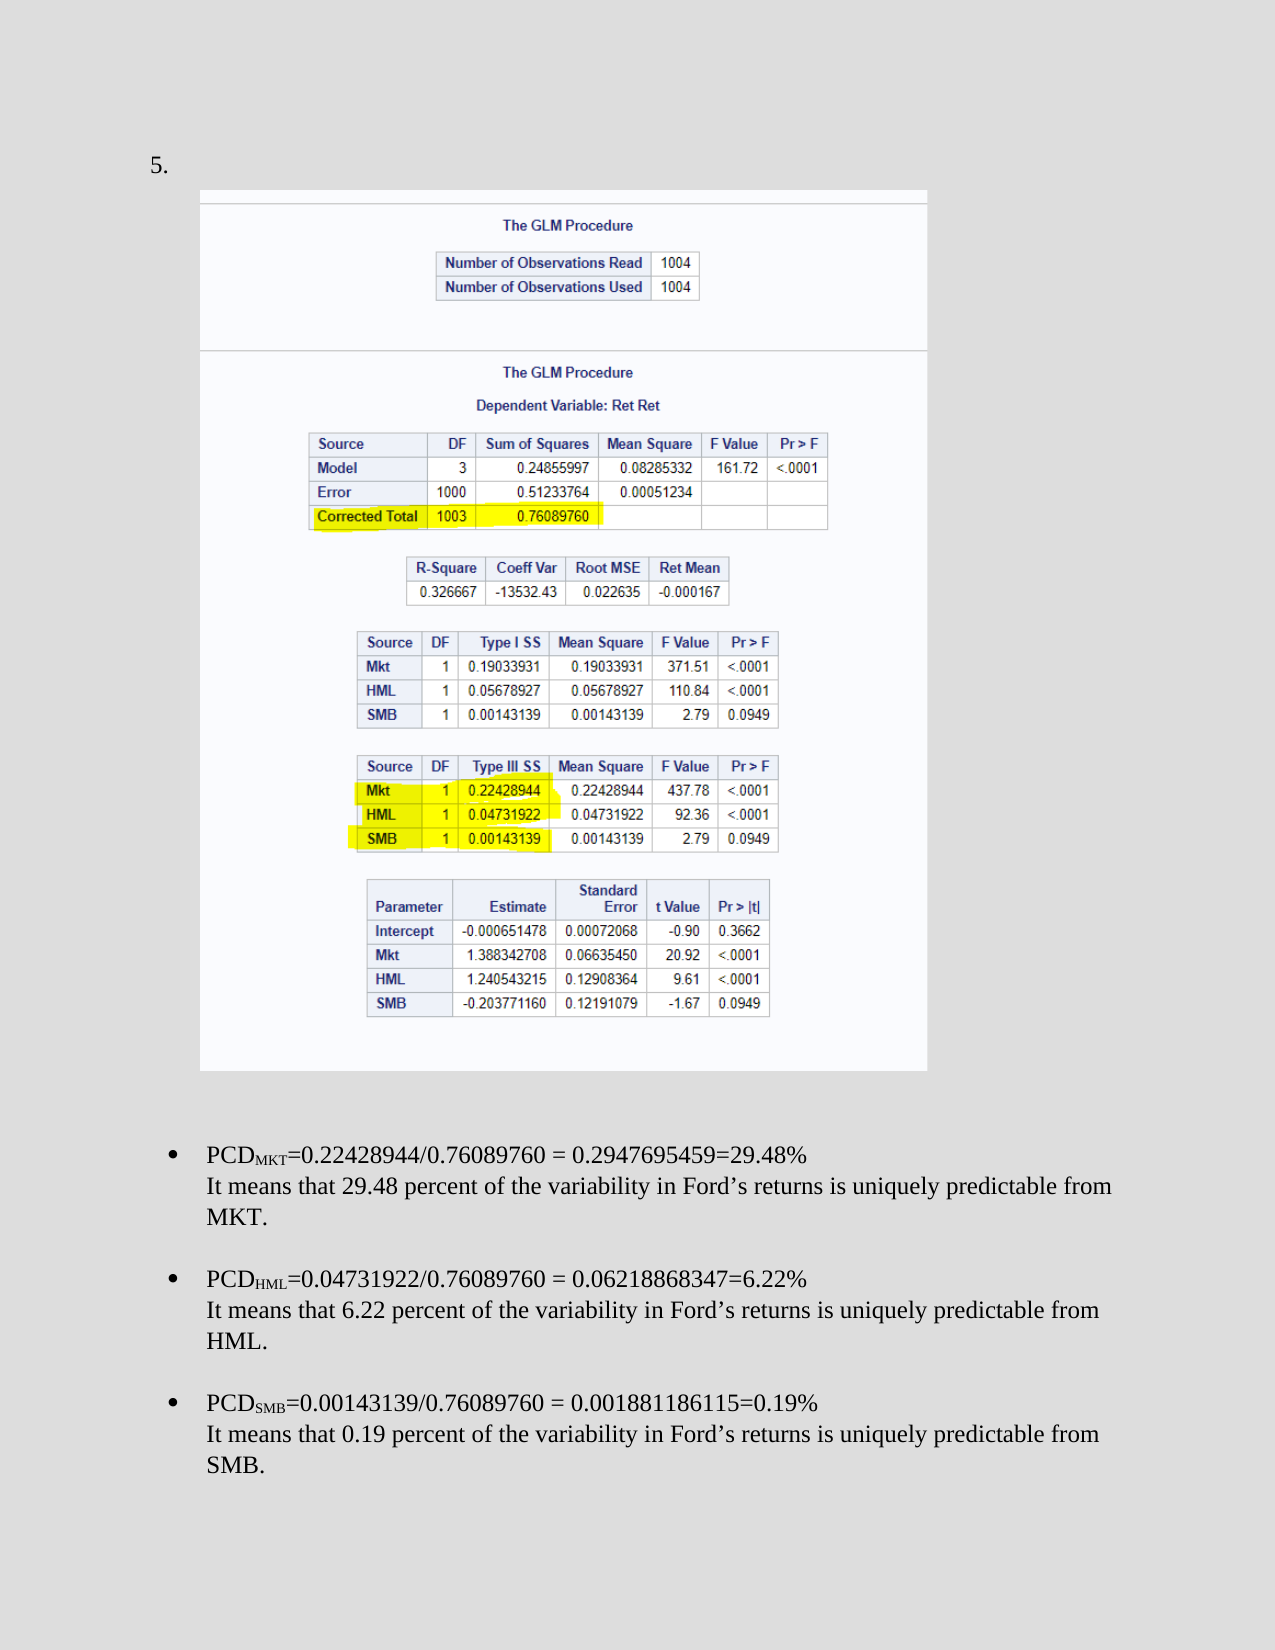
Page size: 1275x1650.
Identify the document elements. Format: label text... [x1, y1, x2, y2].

list PCDSMB=0.00143139/0.76089760 = 0.001881186115=0.19% [169, 1388, 1125, 1417]
list It means that 29.48 percent of the variability in Ford’s returns is uniquely predictable from MKT. [206, 1171, 1125, 1231]
list It means that 6.22 percent of the variability in Ford’s returns is uniquely predictable from HML. [206, 1295, 1125, 1355]
list PCDMKT=0.22428944/0.76089760 = 0.2947695459=29.48% [169, 1140, 1125, 1169]
picture [200, 190, 928, 1071]
list It means that 0.19 percent of the variability in Ford’s returns is uniquely predictable from SMB. [206, 1419, 1125, 1479]
list PCDHML=0.04731922/0.76089760 = 0.06218868347=6.22% [169, 1264, 1125, 1293]
